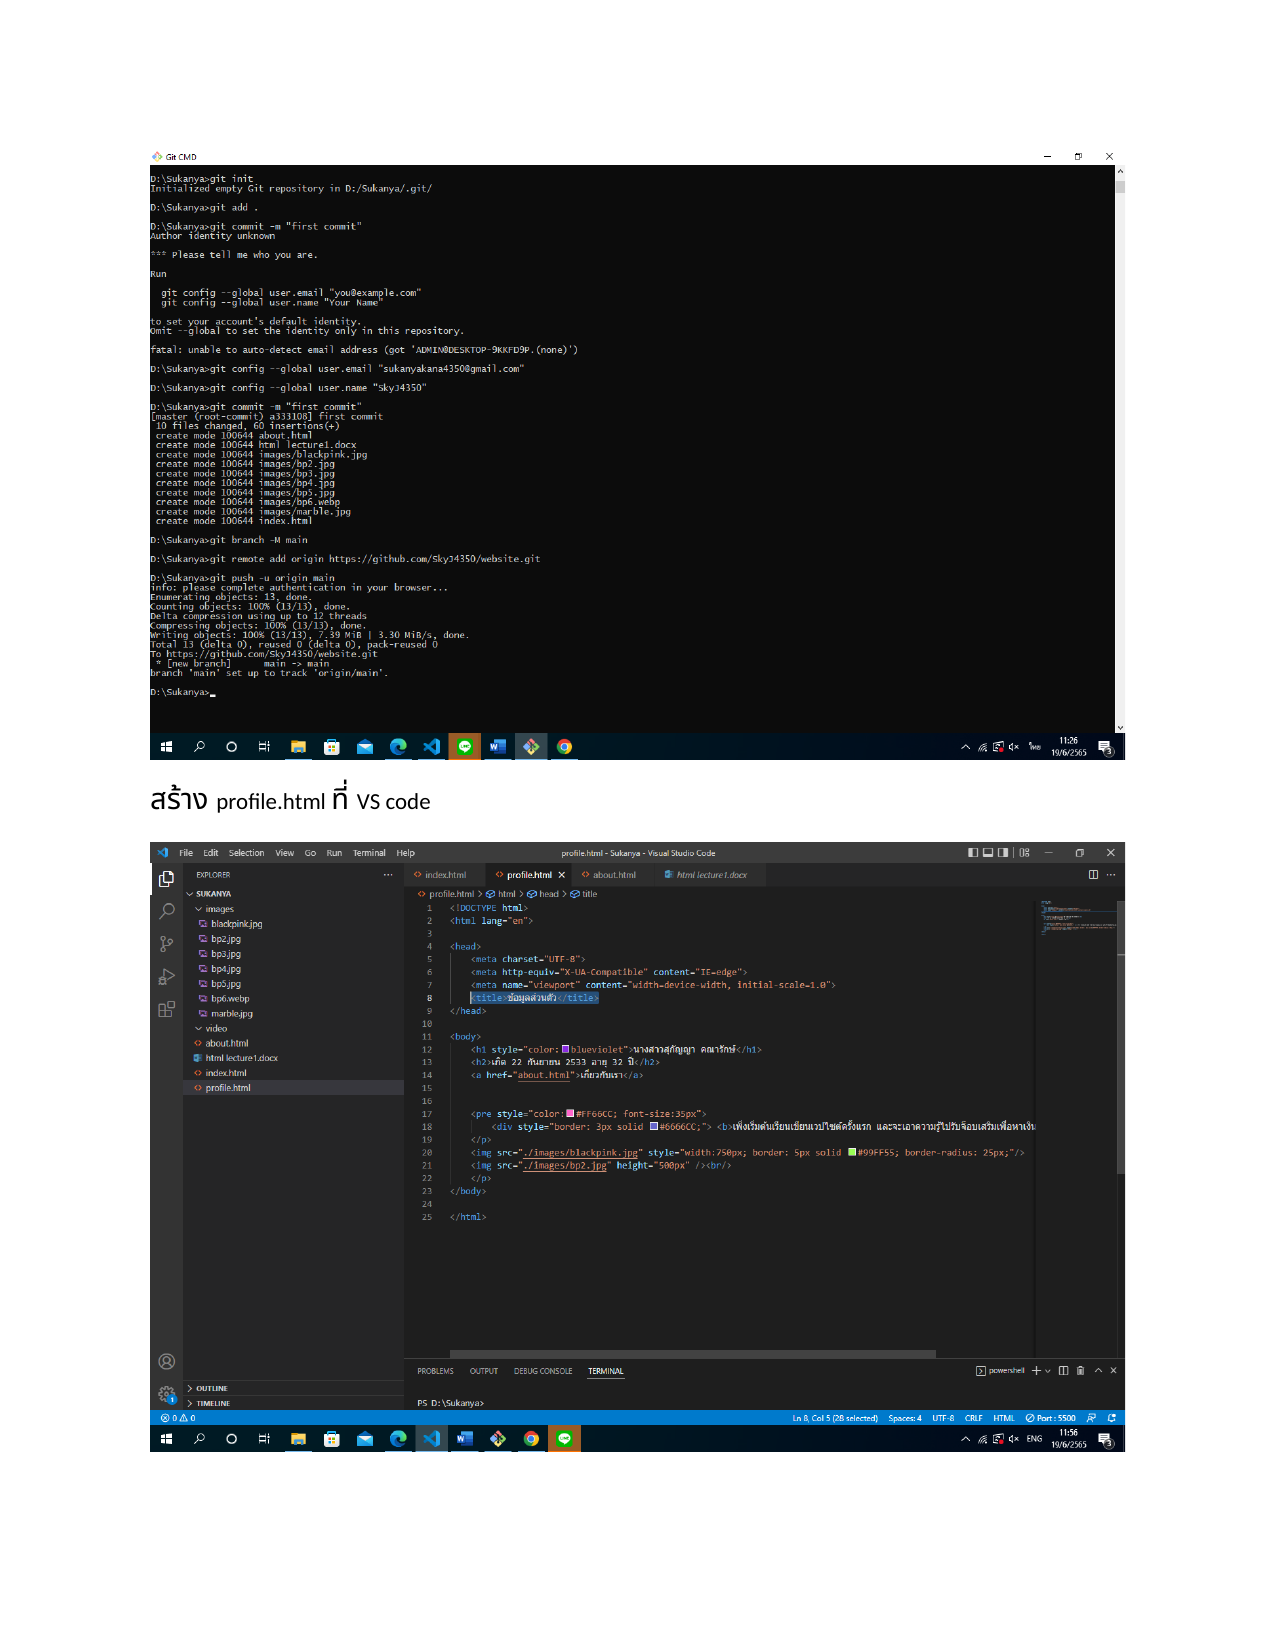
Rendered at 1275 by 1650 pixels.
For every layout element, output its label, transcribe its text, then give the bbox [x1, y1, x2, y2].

picture [150, 150, 1125, 760]
text สร้าง profile.html ที่ VS code [150, 778, 1125, 822]
picture [150, 842, 1125, 1452]
